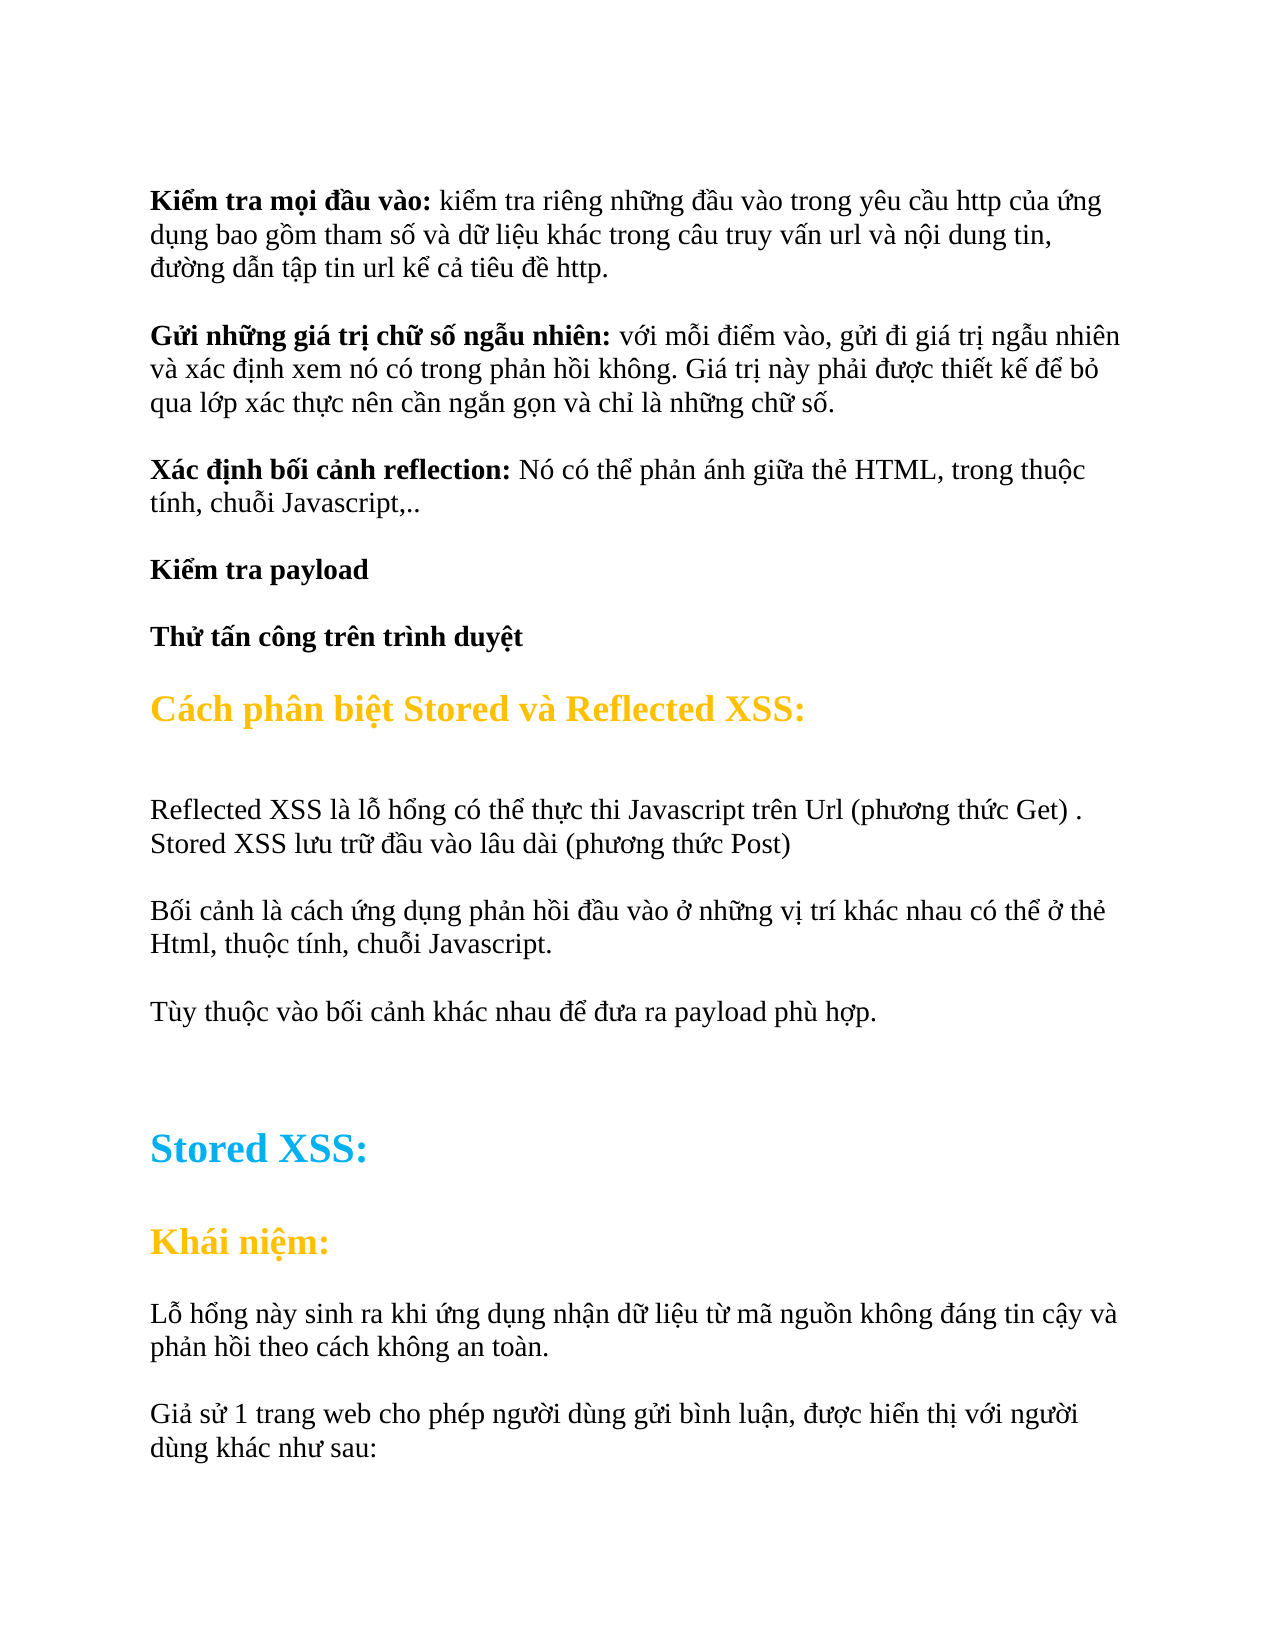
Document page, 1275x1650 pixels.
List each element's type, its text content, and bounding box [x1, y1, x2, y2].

text Kiểm tra payload [150, 552, 1125, 586]
text Kiểm tra mọi đầu vào: kiểm tra riêng những đầu vào trong yêu cầu http của ứng dụng bao gồm tham số và dữ liệu khác trong câu truy vấn url và nội dung tin, đường dẫn tập tin url kể cả tiêu đề http. [150, 183, 1125, 284]
subtitle Reflected XSS là lỗ hổng có thể thực thi Javascript trên Url (phương thức Get) . [150, 792, 1125, 826]
text Thử tấn công trên trình duyệt [150, 619, 1125, 653]
text Giả sử 1 trang web cho phép người dùng gửi bình luận, được hiển thị với người dùng khác như sau: [150, 1397, 1125, 1464]
subtitle Bối cảnh là cách ứng dụng phản hồi đầu vào ở những vị trí khác nhau có thể ở thẻ Html, thuộc tính, chuỗi Javascript. [150, 893, 1125, 960]
subtitle Tùy thuộc vào bối cảnh khác nhau để đưa ra payload phù hợp. [150, 994, 1125, 1027]
text Cách phân biệt Stored và Reflected XSS: [150, 687, 1125, 730]
text Stored XSS: [150, 1123, 1125, 1171]
text Gửi những giá trị chữ số ngẫu nhiên: với mỗi điểm vào, gửi đi giá trị ngẫu nhiên và xác định xem nó có trong phản hồi không. Giá trị này phải được thiết kế để bỏ qua lớp xác thực nên cần ngắn gọn và chỉ là những chữ số. [150, 318, 1125, 418]
text Xác định bối cảnh reflection: Nó có thể phản ánh giữa thẻ HTML, trong thuộc tính, chuỗi Javascript,.. [150, 452, 1125, 519]
subtitle Stored XSS lưu trữ đầu vào lâu dài (phương thức Post) [150, 826, 1125, 859]
text Khái niệm: [150, 1219, 1125, 1262]
text Lỗ hổng này sinh ra khi ứng dụng nhận dữ liệu từ mã nguồn không đáng tin cậy và phản hồi theo cách không an toàn. [150, 1296, 1125, 1363]
